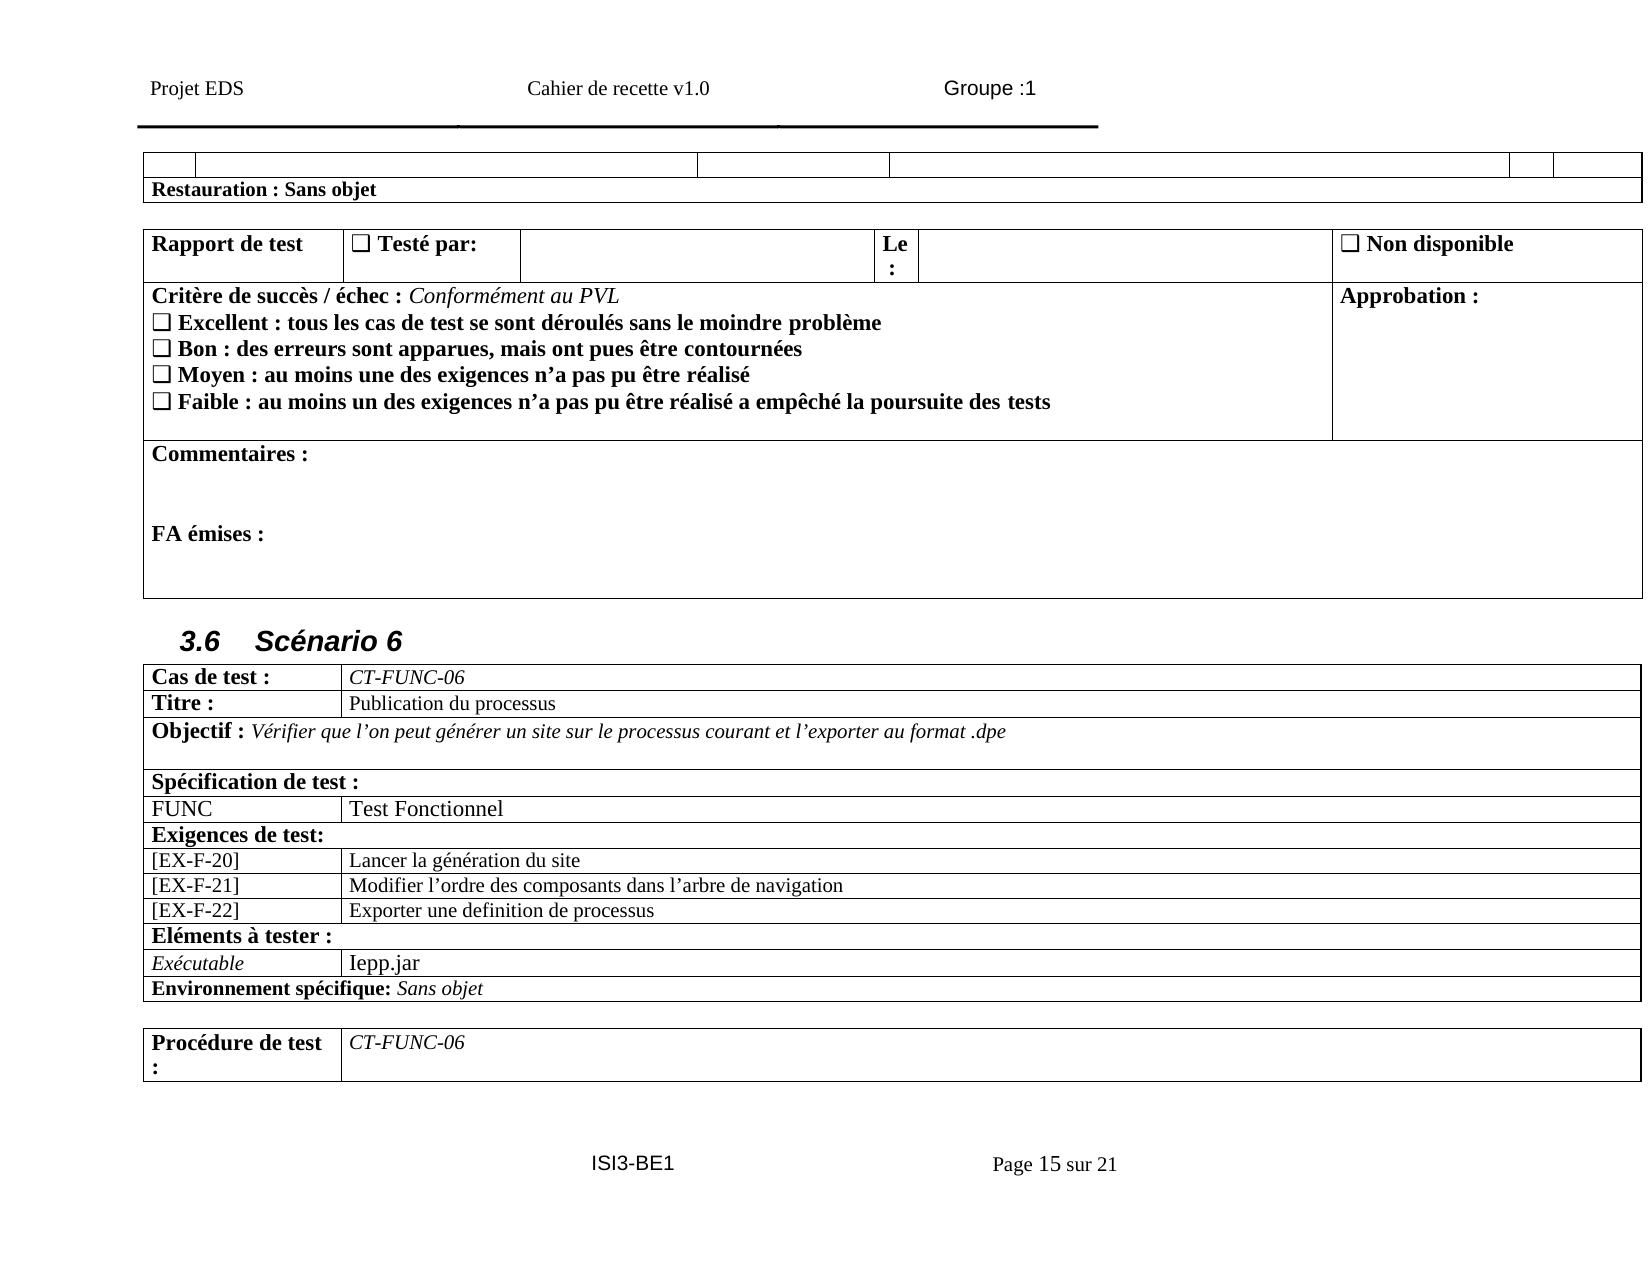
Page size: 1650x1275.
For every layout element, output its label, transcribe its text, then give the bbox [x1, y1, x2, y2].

table_cell Test Fonctionnel [342, 797, 1640, 822]
table_cell Eléments à tester : [144, 924, 1640, 949]
table_header [919, 230, 1332, 282]
table_header [698, 153, 889, 177]
table_header Testé par: [344, 230, 520, 282]
table_header Procédure de test : [144, 1029, 341, 1081]
table_cell Approbation : [1333, 283, 1642, 440]
list Scénario 6 [179, 624, 1650, 657]
table_cell [EX-F-22] [144, 899, 341, 923]
table_header [196, 153, 697, 177]
table_cell Environnement spécifique: Sans objet [144, 977, 1640, 1001]
table_cell Iepp.jar [342, 950, 1640, 976]
table_header CT-FUNC-06 [342, 665, 1640, 690]
table_cell Exécutable [144, 950, 341, 976]
table_cell Commentaires : FA émises : [144, 441, 1642, 598]
table_cell Modifier l’ordre des composants dans l’arbre de navigation [342, 874, 1640, 898]
table_header Rapport de test [144, 230, 343, 282]
table_cell FUNC [144, 797, 341, 822]
table_cell Titre : [144, 691, 341, 717]
table_cell Lancer la génération du site [342, 849, 1640, 873]
table_cell [EX-F-21] [144, 874, 341, 898]
table_cell Restauration : Sans objet [144, 178, 1641, 202]
table_cell Objectif : Vérifier que l’on peut générer un site sur le processus courant et l’exporter au format .dpe [144, 718, 1640, 769]
table_header [1554, 153, 1641, 177]
table_cell Spécification de test : [144, 770, 1640, 796]
table_header [1510, 153, 1553, 177]
table_cell Exporter une definition de processus [342, 899, 1640, 923]
table_cell Publication du processus [342, 691, 1640, 717]
table_cell [EX-F-20] [144, 849, 341, 873]
table_header Non disponible [1333, 230, 1642, 282]
table_cell Exigences de test: [144, 823, 1640, 848]
table_header Cas de test : [144, 665, 341, 690]
table_header Le : [875, 230, 918, 282]
table_header [521, 230, 874, 282]
table_header [144, 153, 195, 177]
table_header CT-FUNC-06 [342, 1029, 1640, 1081]
table_header [890, 153, 1509, 177]
